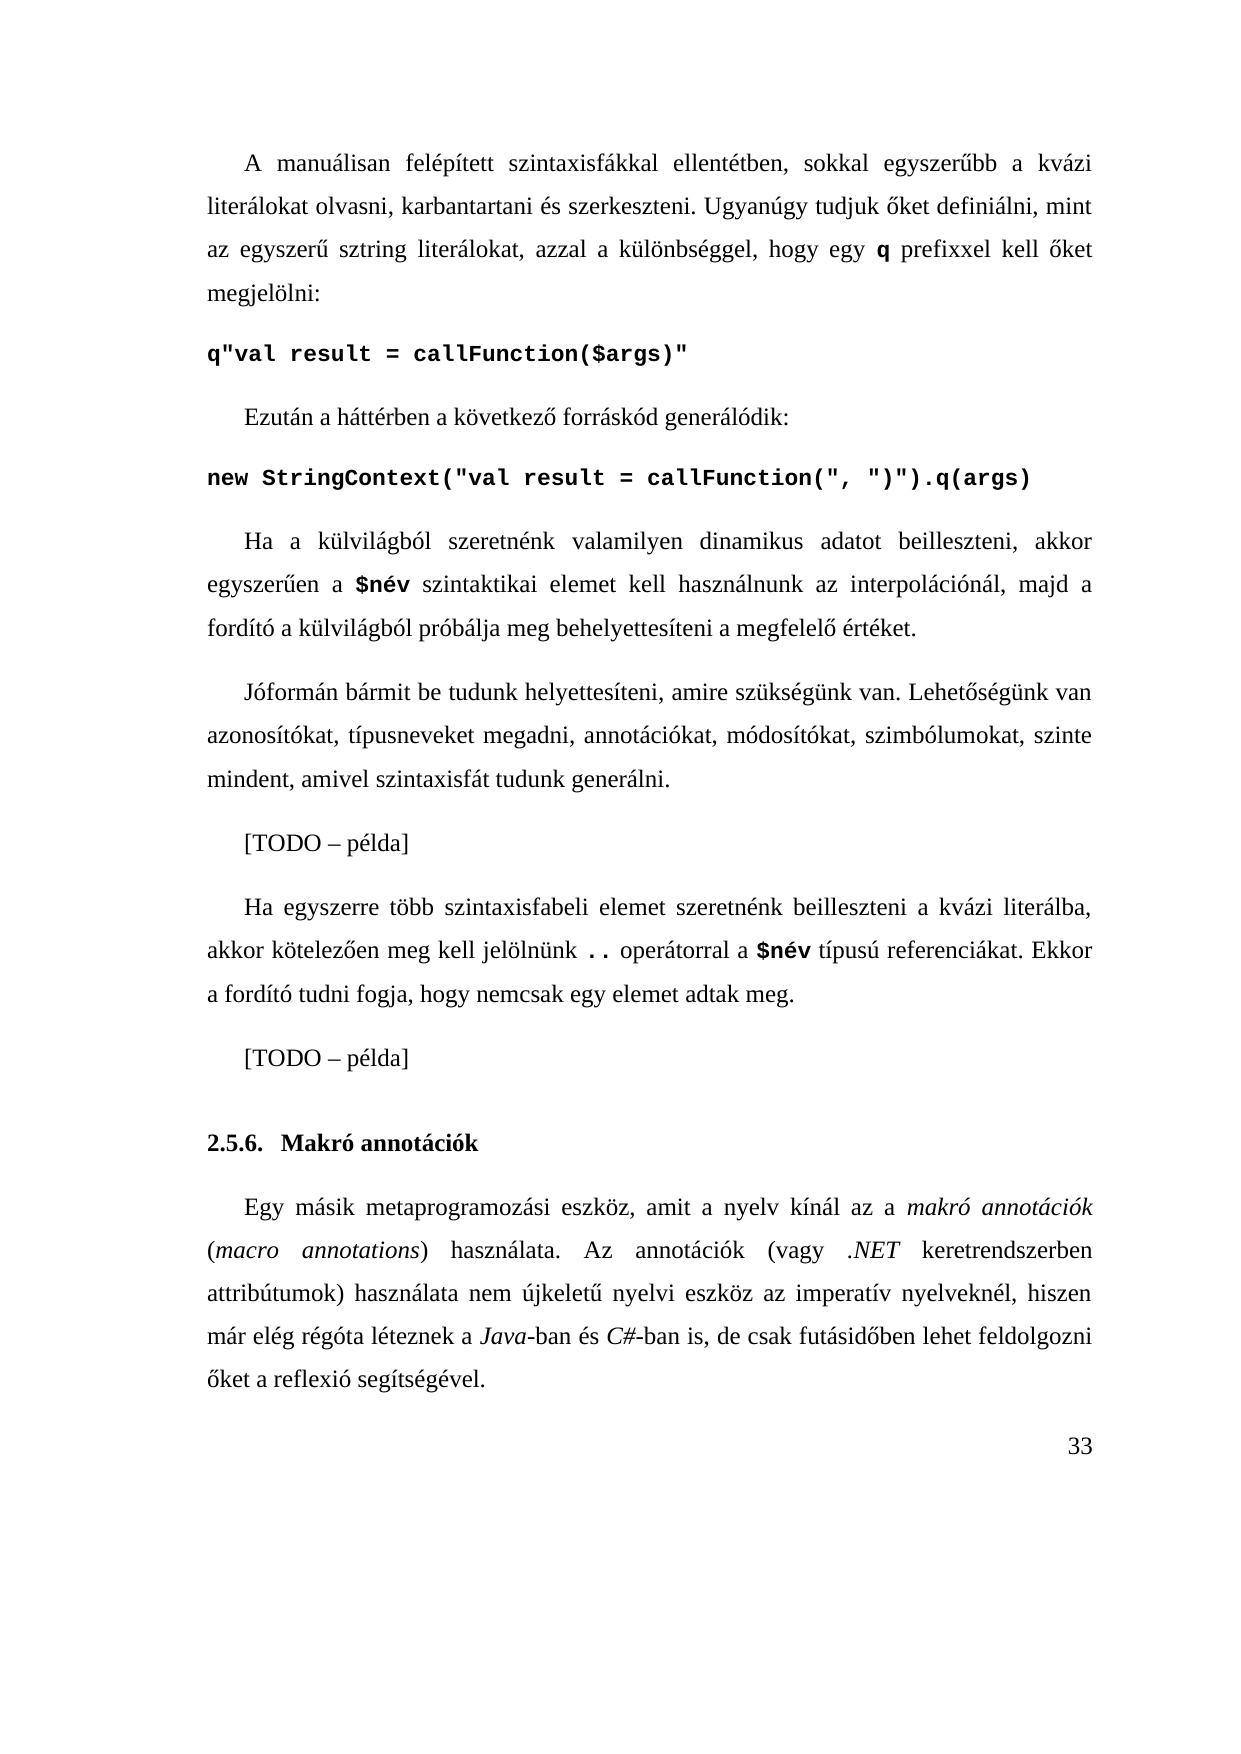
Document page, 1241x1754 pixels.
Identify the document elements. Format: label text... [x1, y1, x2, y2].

text Egy másik metaprogramozási eszköz, amit a nyelv kínál az a makró annotációk (macro annotations) használata. Az annotációk (vagy .NET keretrendszerben attribútumok) használata nem újkeletű nyelvi eszköz az imperatív nyelveknél, hiszen már elég régóta léteznek a Java-ban és C#-ban is, de csak futásidőben lehet feldolgozni őket a reflexió segítségével. [207, 1192, 1092, 1393]
text Ha egyszerre több szintaxisfabeli elemet szeretnénk beilleszteni a kvázi literálba, akkor kötelezően meg kell jelölnünk .. operátorral a $név típusú referenciákat. Ekkor a fordító tudni fogja, hogy nemcsak egy elemet adtak meg. [207, 892, 1092, 1008]
text A manuálisan felépített szintaxisfákkal ellentétben, sokkal egyszerűbb a kvázi literálokat olvasni, karbantartani és szerkeszteni. Ugyanúgy tudjuk őket definiálni, mint az egyszerű sztring literálokat, azzal a különbséggel, hogy egy q prefixxel kell őket megjelölni: [207, 148, 1092, 307]
text new StringContext("val result = callFunction(", ")").q(args) [207, 466, 1092, 492]
text [TODO – példa] [207, 828, 1092, 856]
text Ezután a háttérben a következő forráskód generálódik: [207, 402, 1092, 431]
text [TODO – példa] [207, 1043, 1092, 1072]
text q"val result = callFunction($args)" [207, 342, 1092, 368]
text Ha a külvilágból szeretnénk valamilyen dinamikus adatot beilleszteni, akkor egyszerűen a $név szintaktikai elemet kell használnunk az interpolációnál, majd a fordító a külvilágból próbálja meg behelyettesíteni a megfelelő értéket. [207, 526, 1092, 642]
text Jóformán bármit be tudunk helyettesíteni, amire szükségünk van. Lehetőségünk van azonosítókat, típusneveket megadni, annotációkat, módosítókat, szimbólumokat, szinte mindent, amivel szintaxisfát tudunk generálni. [207, 677, 1092, 792]
subtitle Makró annotációk [207, 1128, 1092, 1157]
